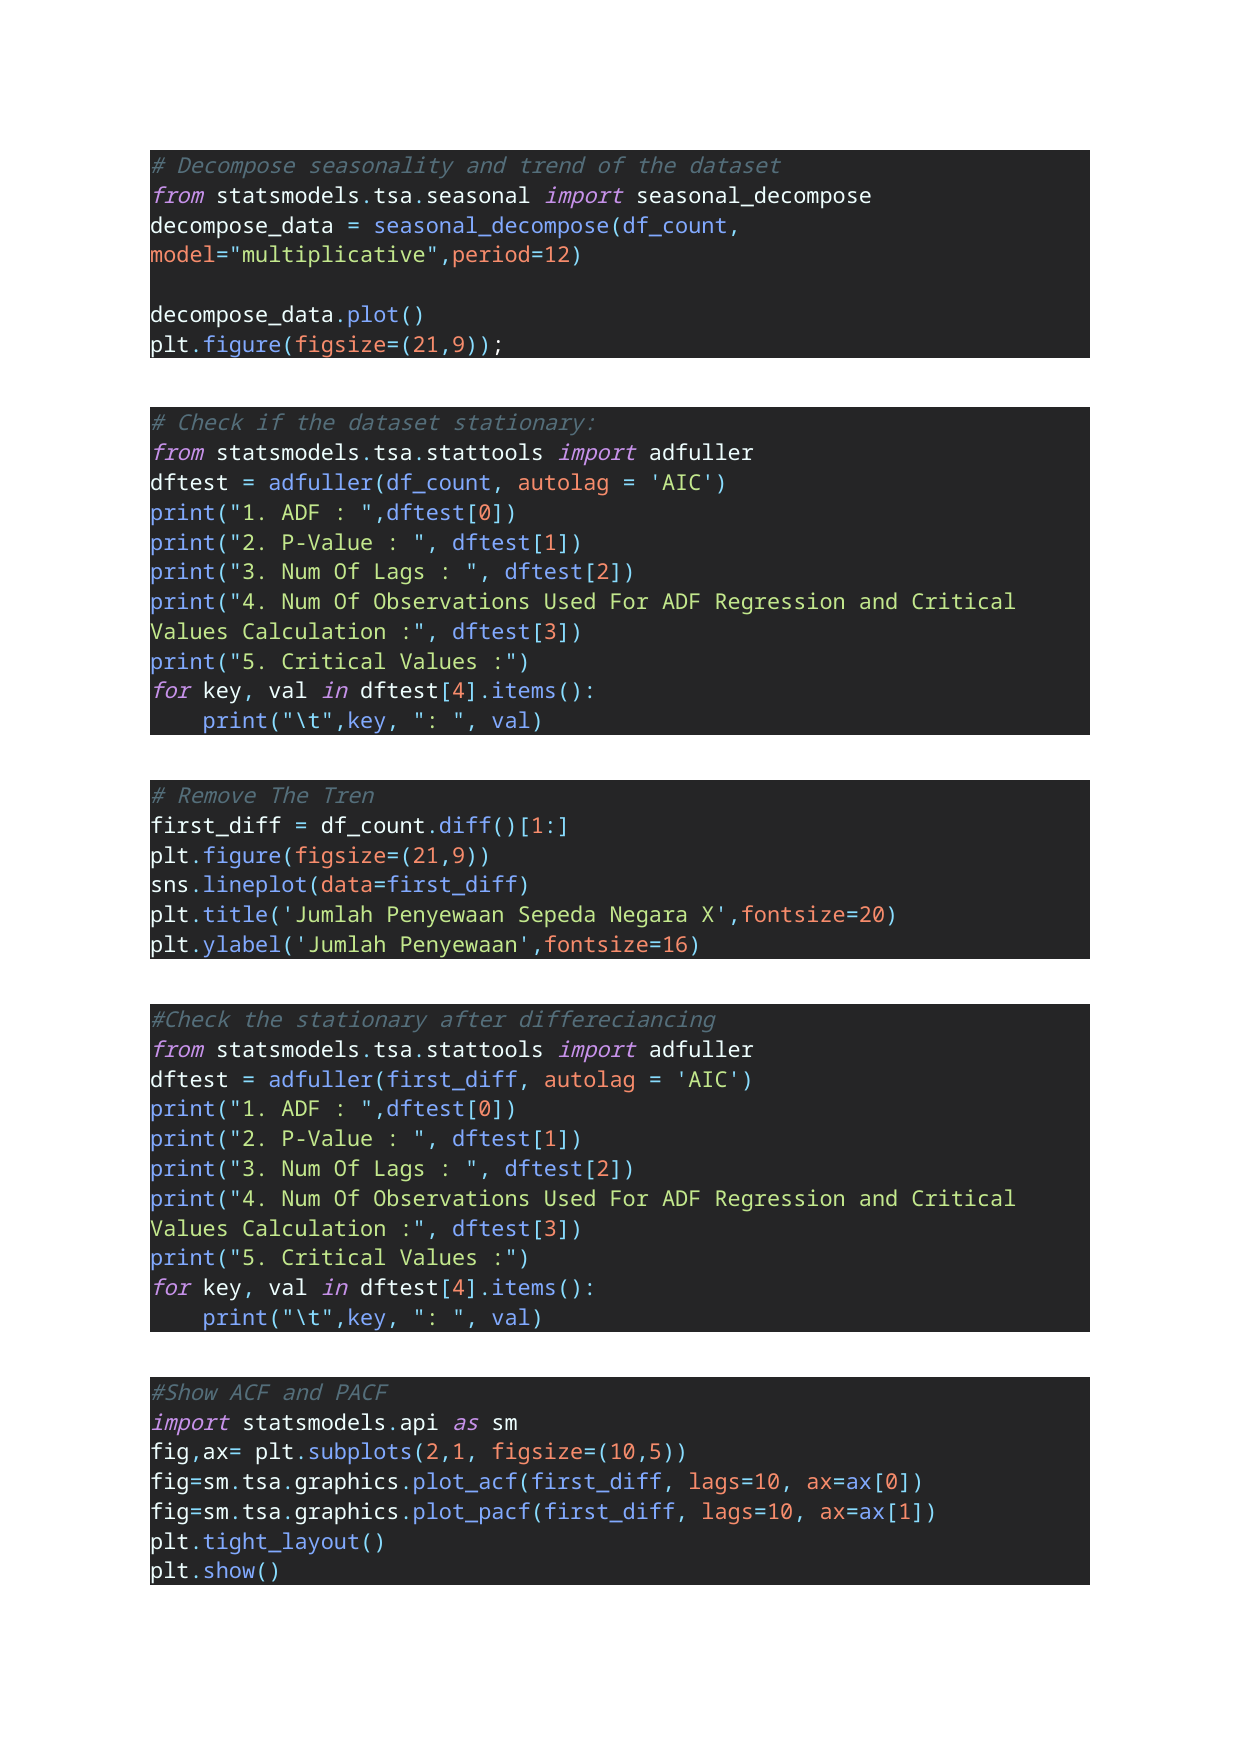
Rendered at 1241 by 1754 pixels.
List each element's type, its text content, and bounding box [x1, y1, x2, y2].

text print("\t",key, ": ", val) [150, 705, 1090, 735]
text print("2. P-Value : ", dftest[1]) [150, 1123, 1090, 1153]
text fig=sm.tsa.graphics.plot_acf(first_diff, lags=10, ax=ax[0]) [150, 1466, 1090, 1496]
text import statsmodels.api as sm [150, 1407, 1090, 1436]
text from statsmodels.tsa.stattools import adfuller [150, 437, 1090, 467]
text plt.ylabel('Jumlah Penyewaan',fontsize=16) [150, 929, 1090, 959]
text for key, val in dftest[4].items(): [150, 675, 1090, 705]
text dftest = adfuller(first_diff, autolag = 'AIC') [150, 1063, 1090, 1093]
text decompose_data = seasonal_decompose(df_count, model="multiplicative",period=12) [150, 209, 1090, 269]
text plt.title('Jumlah Penyewaan Sepeda Negara X',fontsize=20) [150, 899, 1090, 929]
text print("3. Num Of Lags : ", dftest[2]) [150, 556, 1090, 586]
text from statsmodels.tsa.seasonal import seasonal_decompose [150, 180, 1090, 209]
text print("1. ADF : ",dftest[0]) [150, 1093, 1090, 1123]
text from statsmodels.tsa.stattools import adfuller [150, 1034, 1090, 1063]
text print("4. Num Of Observations Used For ADF Regression and Critical Values Calculation :", dftest[3]) [150, 1183, 1090, 1242]
text # Check if the dataset stationary: [150, 407, 1090, 437]
text print("\t",key, ": ", val) [150, 1302, 1090, 1332]
text #Show ACF and PACF [150, 1377, 1090, 1407]
text fig=sm.tsa.graphics.plot_pacf(first_diff, lags=10, ax=ax[1]) [150, 1496, 1090, 1526]
text # Remove The Tren [150, 780, 1090, 810]
text fig,ax= plt.subplots(2,1, figsize=(10,5)) [150, 1436, 1090, 1466]
text print("4. Num Of Observations Used For ADF Regression and Critical Values Calculation :", dftest[3]) [150, 586, 1090, 646]
text print("5. Critical Values :") [150, 1242, 1090, 1272]
text plt.figure(figsize=(21,9)) [150, 840, 1090, 869]
text # Decompose seasonality and trend of the dataset [150, 150, 1090, 180]
text plt.show() [150, 1556, 1090, 1585]
text sns.lineplot(data=first_diff) [150, 869, 1090, 899]
text plt.figure(figsize=(21,9)); [150, 329, 1090, 358]
text print("2. P-Value : ", dftest[1]) [150, 526, 1090, 556]
text plt.tight_layout() [150, 1526, 1090, 1556]
text print("1. ADF : ",dftest[0]) [150, 497, 1090, 526]
text decompose_data.plot() [150, 299, 1090, 329]
text first_diff = df_count.diff()[1:] [150, 810, 1090, 840]
text #Check the stationary after differeciancing [150, 1004, 1090, 1034]
text for key, val in dftest[4].items(): [150, 1272, 1090, 1302]
text print("3. Num Of Lags : ", dftest[2]) [150, 1153, 1090, 1183]
text dftest = adfuller(df_count, autolag = 'AIC') [150, 467, 1090, 497]
text print("5. Critical Values :") [150, 646, 1090, 675]
